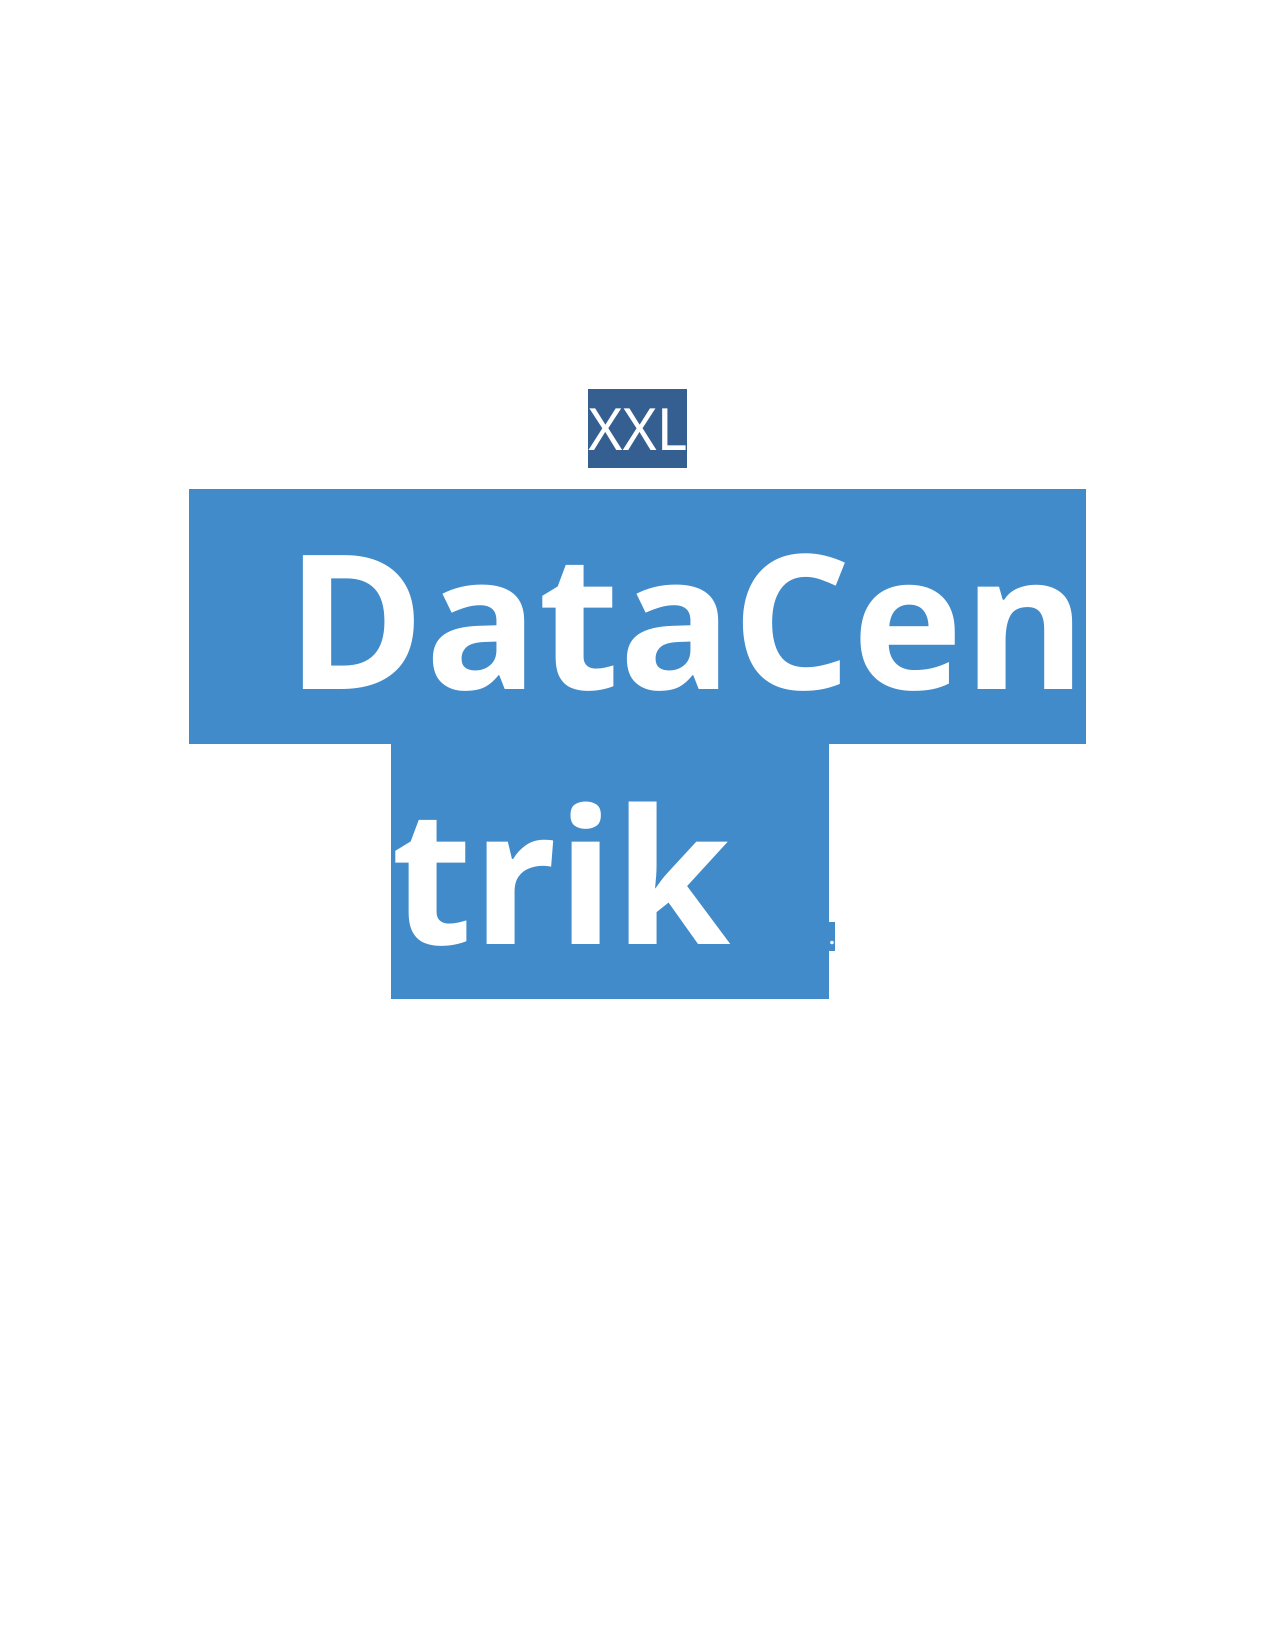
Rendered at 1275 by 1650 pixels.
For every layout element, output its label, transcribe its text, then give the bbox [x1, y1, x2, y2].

text DataCentrik . SOLUTIONS . [150, 489, 1125, 1261]
text XXL [150, 388, 1125, 468]
